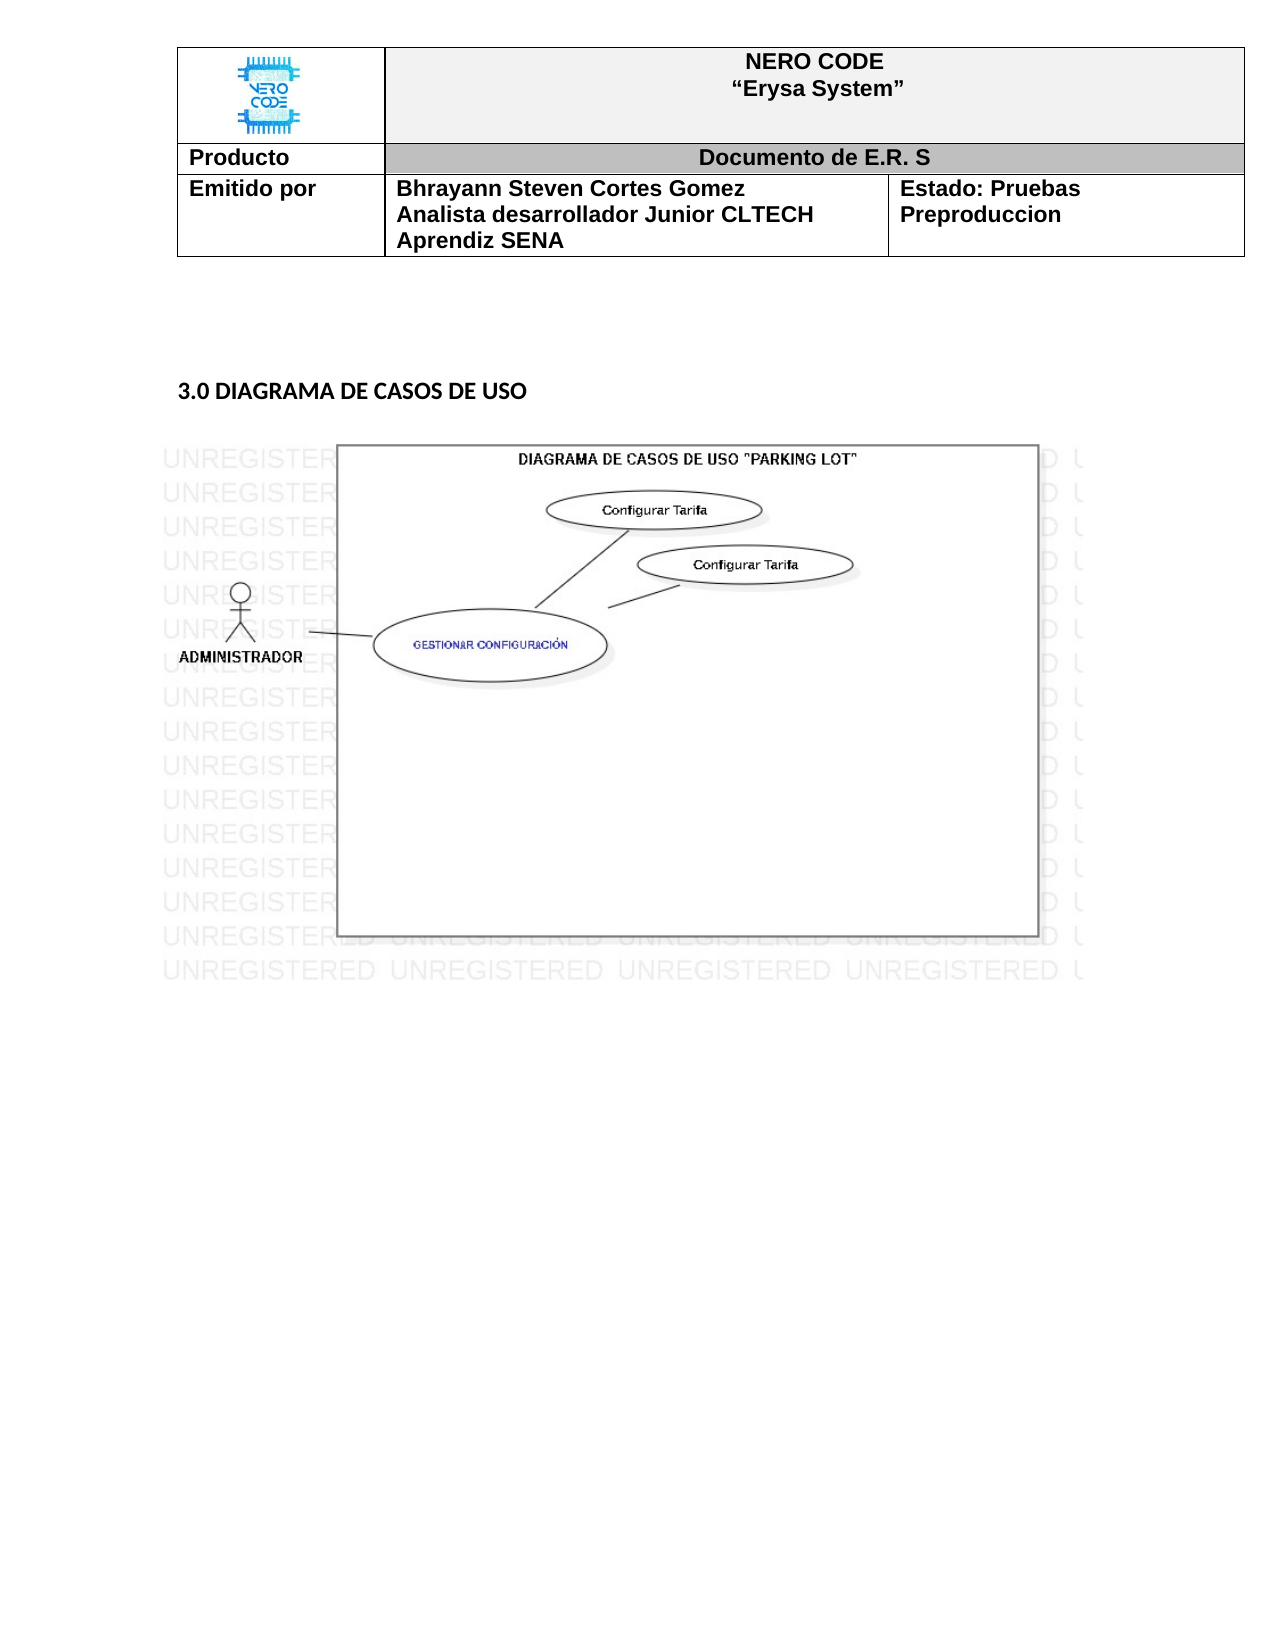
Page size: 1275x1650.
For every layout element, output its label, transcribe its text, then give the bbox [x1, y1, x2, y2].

picture [162, 434, 1084, 982]
picture [225, 51, 313, 139]
text 3.0 DIAGRAMA DE CASOS DE USO [177, 375, 1098, 405]
